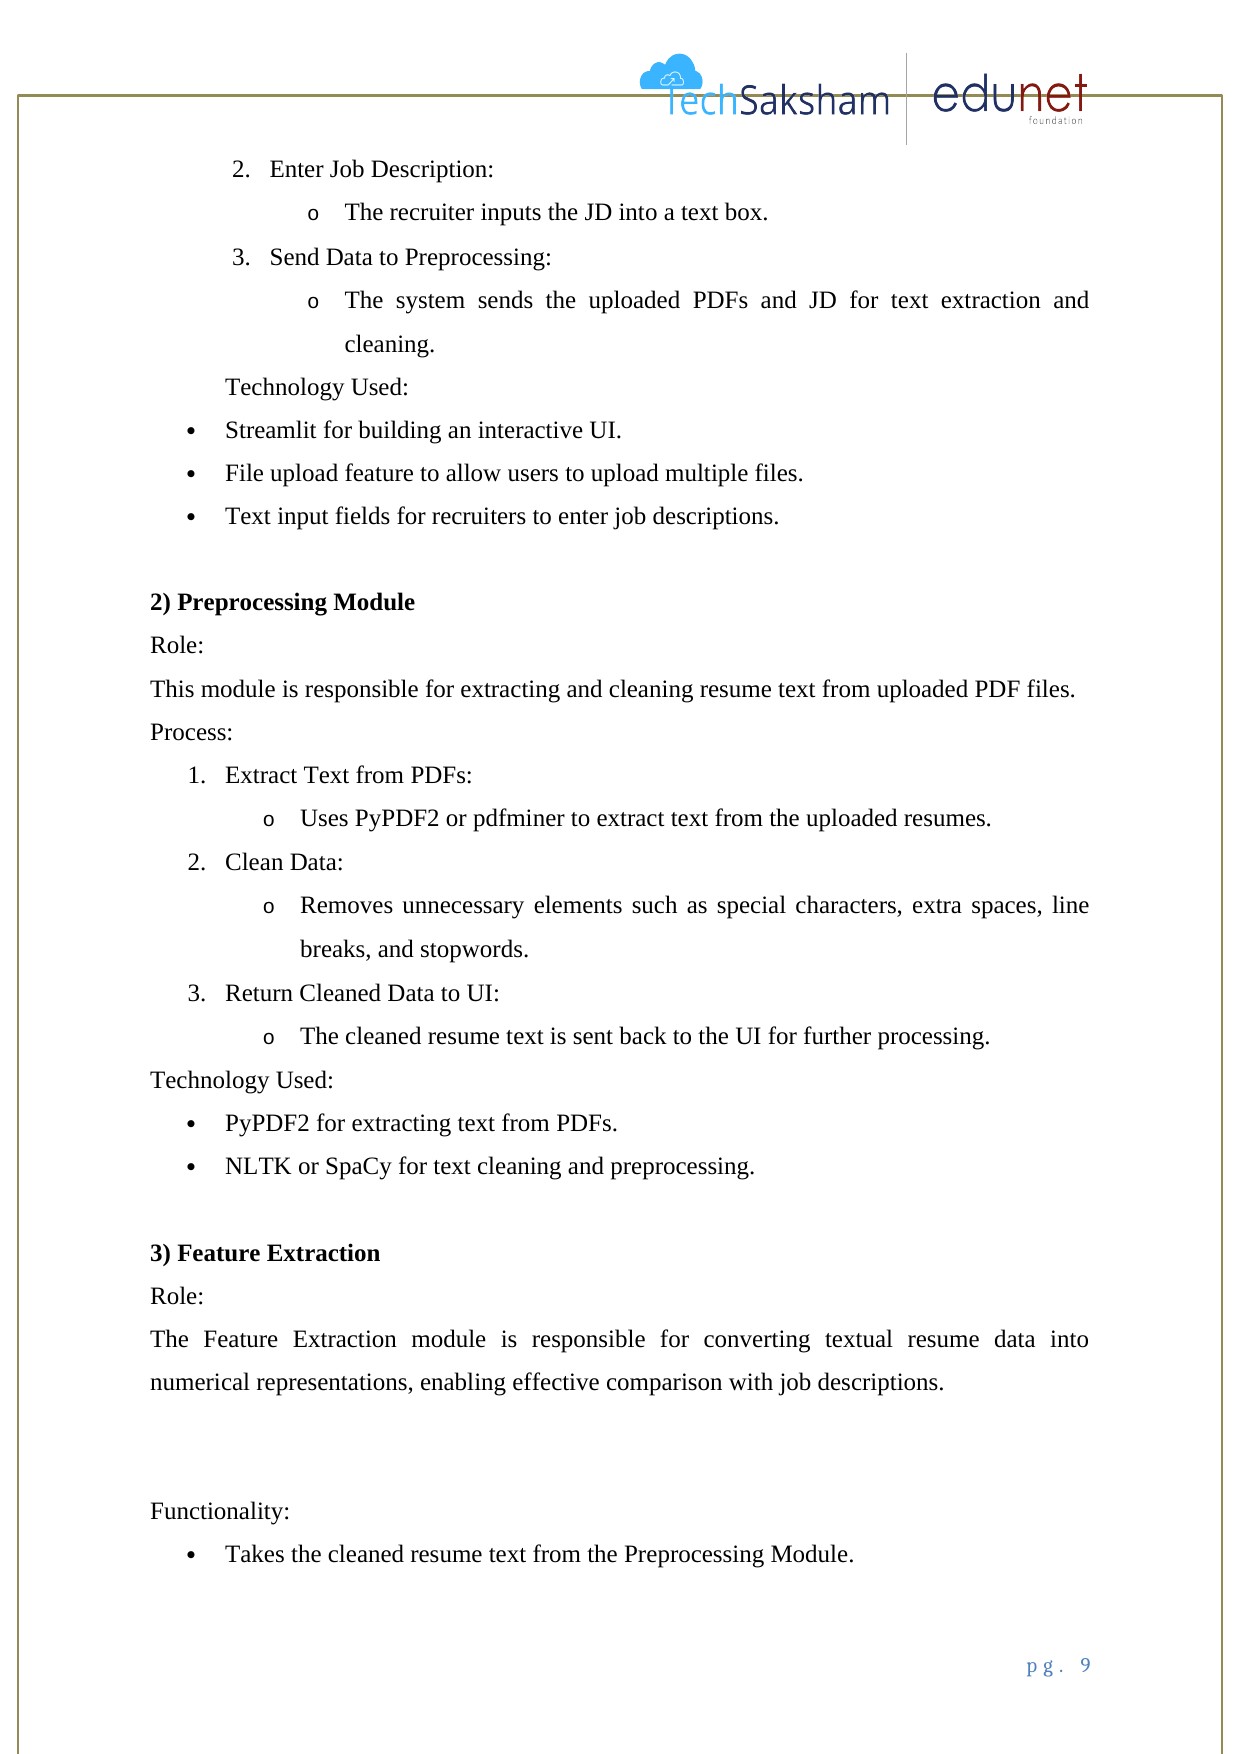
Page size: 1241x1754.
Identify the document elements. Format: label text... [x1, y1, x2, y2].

list The cleaned resume text is sent back to the UI for further processing. [262, 1021, 1090, 1050]
list Extract Text from PDFs: [187, 760, 1090, 789]
text Role: [150, 631, 1090, 659]
list NLTK or SpaCy for text cleaning and preprocessing. [187, 1151, 1090, 1180]
text Functionality: [150, 1496, 1090, 1525]
text Role: The Feature Extraction module is responsible for converting textual resume data into numerical representations, enabling effective comparison with job descriptions. [150, 1281, 1090, 1396]
list PyPDF2 for extracting text from PDFs. [187, 1108, 1090, 1137]
list The system sends the uploaded PDFs and JD for text extraction and cleaning. [307, 285, 1090, 357]
list The recruiter inputs the JD into a text box. [307, 197, 1090, 227]
list Uses PyPDF2 or pdfminer to extract text from the uploaded resumes. [262, 803, 1090, 833]
list Send Data to Preprocessing: [232, 242, 1090, 270]
text This module is responsible for extracting and cleaning resume text from uploaded PDF files. [150, 674, 1090, 702]
text Technology Used: [150, 1065, 1090, 1094]
text Process: [150, 717, 1090, 746]
list Clean Data: [187, 847, 1090, 876]
picture [634, 46, 895, 121]
list Streamlit for building an interactive UI. [187, 415, 1090, 444]
text 3) Feature Extraction [150, 1238, 1090, 1266]
list Takes the cleaned resume text from the Preprocessing Module. [187, 1539, 1090, 1568]
list Removes unnecessary elements such as special characters, extra spaces, line breaks, and stopwords. [262, 891, 1090, 963]
list File upload feature to allow users to upload multiple files. [187, 458, 1090, 487]
list Technology Used: [225, 372, 1090, 401]
list Text input fields for recruiters to enter job descriptions. [187, 501, 1090, 530]
list Return Cleaned Data to UI: [187, 978, 1090, 1006]
text 2) Preprocessing Module [150, 587, 1090, 616]
list Enter Job Description: [232, 154, 1090, 183]
picture [927, 66, 1094, 131]
